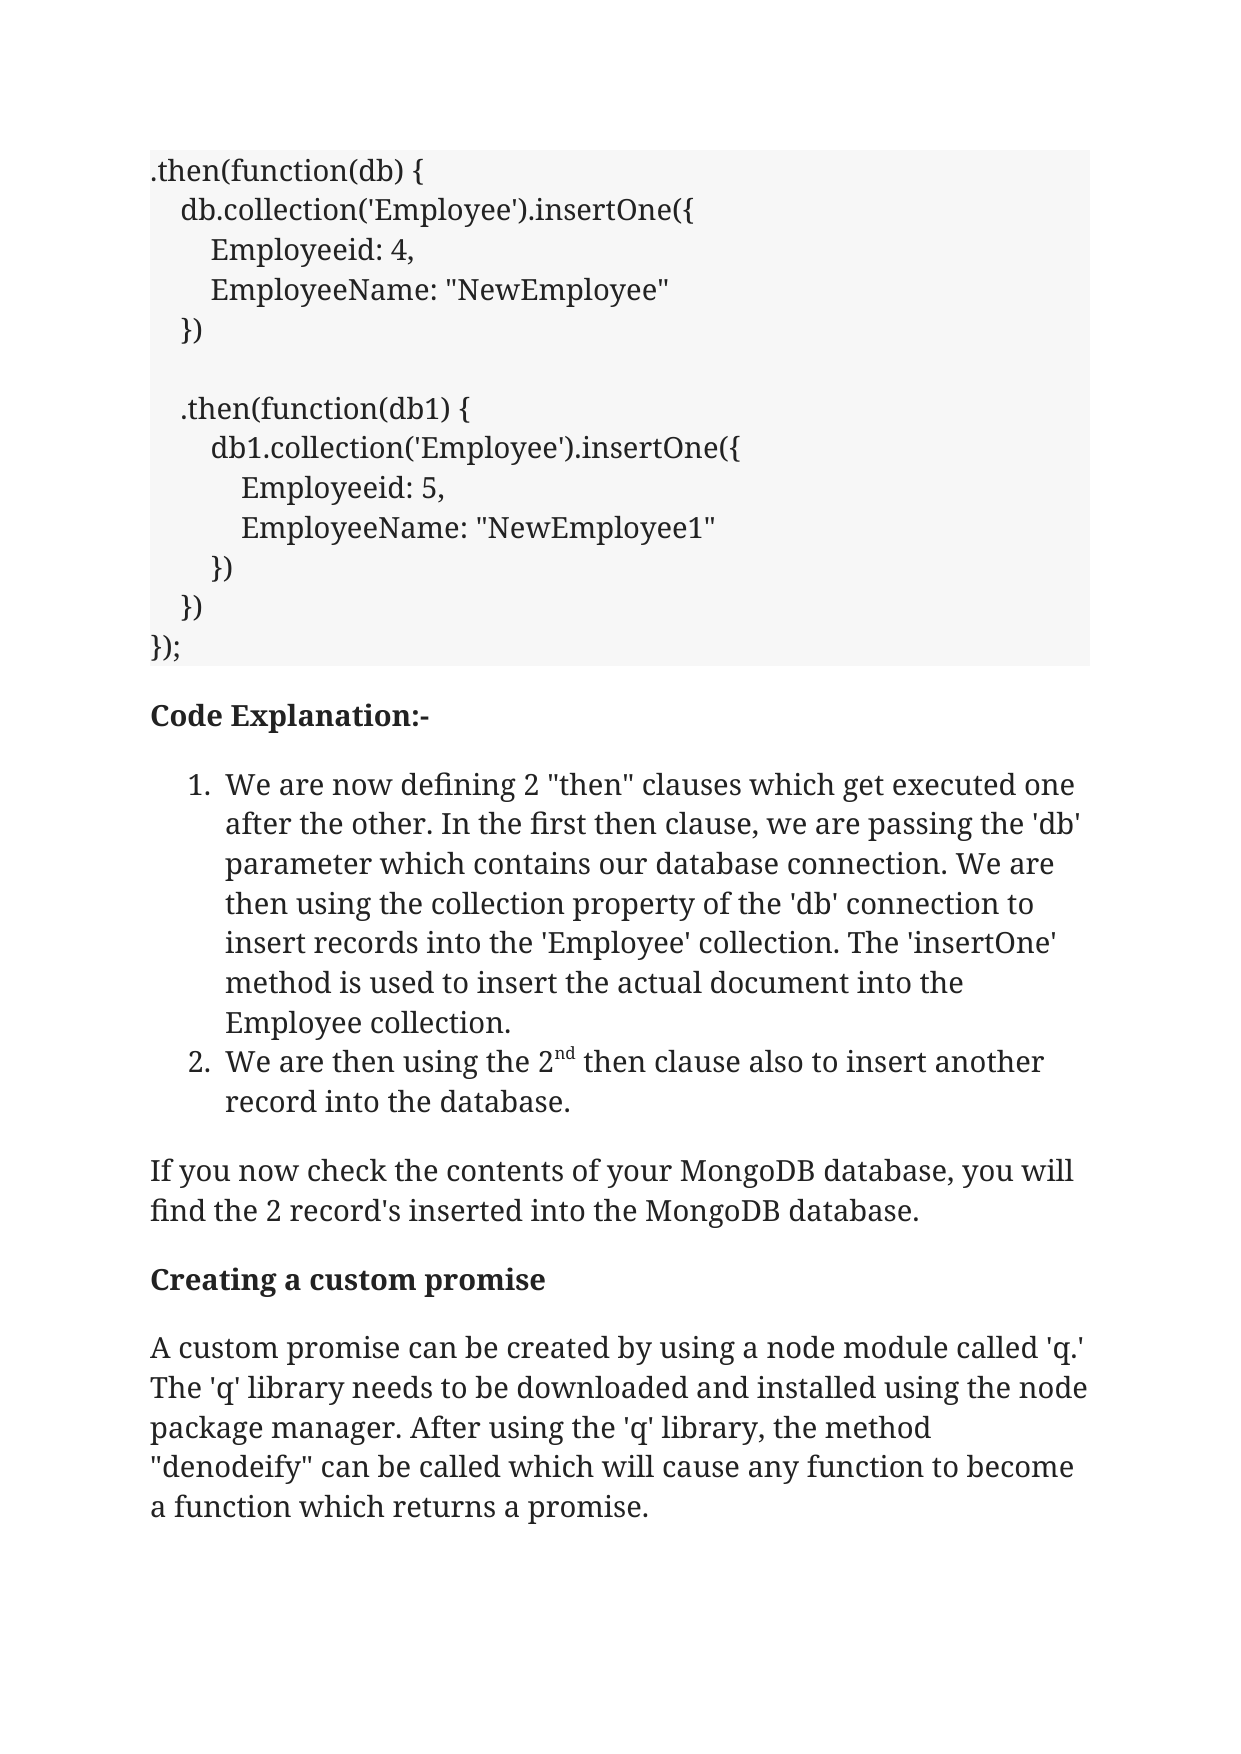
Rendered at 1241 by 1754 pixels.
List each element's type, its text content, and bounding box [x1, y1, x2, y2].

text }); [150, 626, 1090, 666]
text }) [150, 587, 1090, 626]
list We are now defining 2 "then" clauses which get executed one after the other. In the first then clause, we are passing the 'db' parameter which contains our database connection. We are then using the collection property of the 'db' connection to insert records into the 'Employee' collection. The 'insertOne' method is used to insert the actual document into the Employee collection. [187, 764, 1090, 1042]
text EmployeeName: "NewEmployee1" [150, 507, 1090, 547]
text }) [150, 309, 1090, 348]
text Code Explanation:- [150, 695, 1090, 735]
text db.collection('Employee').insertOne({ [150, 190, 1090, 229]
text .then(function(db) { [150, 150, 1090, 190]
text Employeeid: 4, [150, 229, 1090, 269]
text If you now check the contents of your MongoDB database, you will find the 2 record's inserted into the MongoDB database. [150, 1150, 1090, 1230]
text Employeeid: 5, [150, 467, 1090, 507]
text .then(function(db1) { [150, 388, 1090, 428]
text }) [150, 547, 1090, 587]
text A custom promise can be created by using a node module called 'q.' The 'q' library needs to be downloaded and installed using the node package manager. After using the 'q' library, the method "denodeify" can be called which will cause any function to become a function which returns a promise. [150, 1328, 1090, 1526]
text db1.collection('Employee').insertOne({ [150, 428, 1090, 467]
list We are then using the 2nd then clause also to insert another record into the database. [187, 1042, 1090, 1121]
text EmployeeName: "NewEmployee" [150, 269, 1090, 309]
text Creating a custom promise [150, 1259, 1090, 1298]
